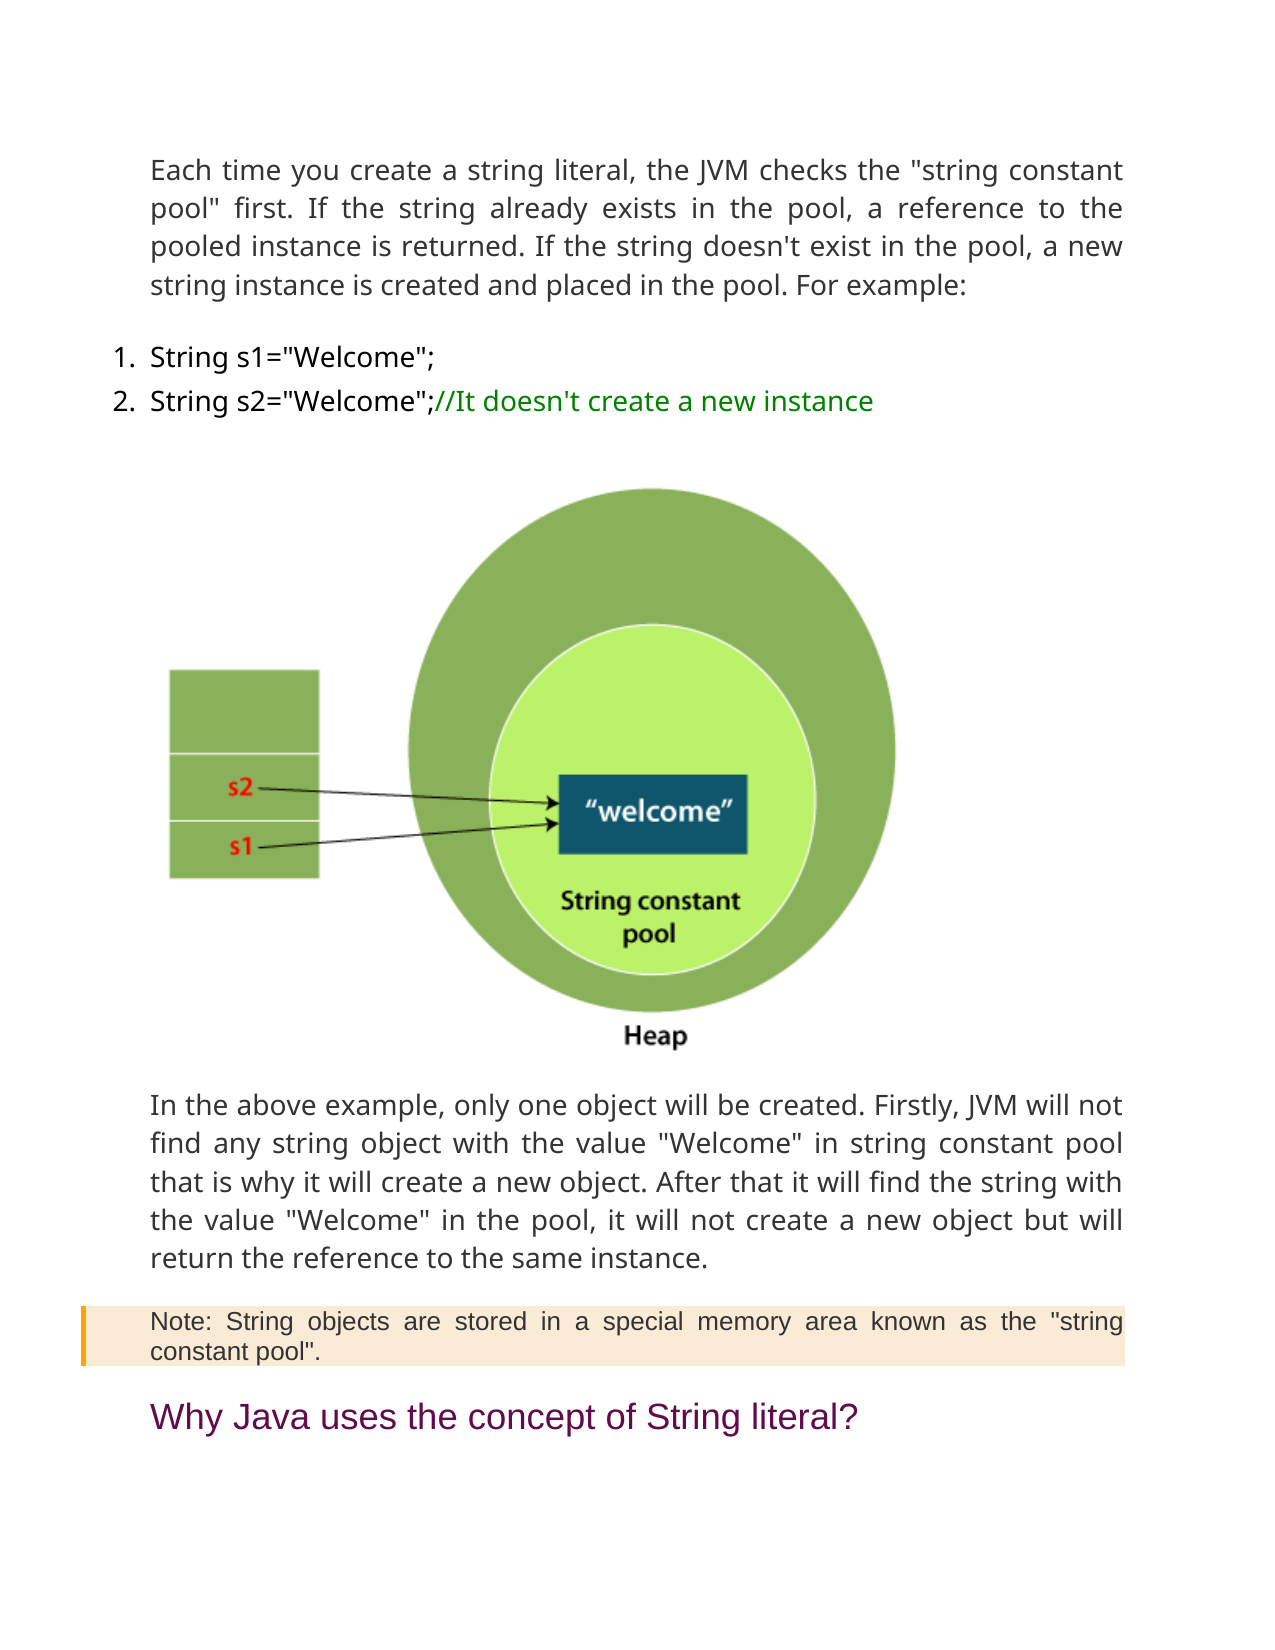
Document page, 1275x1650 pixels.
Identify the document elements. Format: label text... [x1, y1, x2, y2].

list String s1="Welcome"; [112, 332, 1125, 376]
picture [150, 472, 911, 1057]
text Note: String objects are stored in a special memory area known as the "string constant pool". [86, 1306, 1125, 1366]
text Each time you create a string literal, the JVM checks the "string constant pool" first. If the string already exists in the pool, a reference to the pooled instance is returned. If the string doesn't exist in the pool, a new string instance is created and placed in the pool. For example: [150, 150, 1125, 303]
list String s2="Welcome";//It doesn't create a new instance [112, 376, 1125, 420]
text Why Java uses the concept of String literal? [150, 1395, 1125, 1437]
text In the above example, only one object will be created. Firstly, JVM will not find any string object with the value "Welcome" in string constant pool that is why it will create a new object. After that it will find the string with the value "Welcome" in the pool, it will not create a new object but will return the reference to the same instance. [150, 1086, 1125, 1277]
